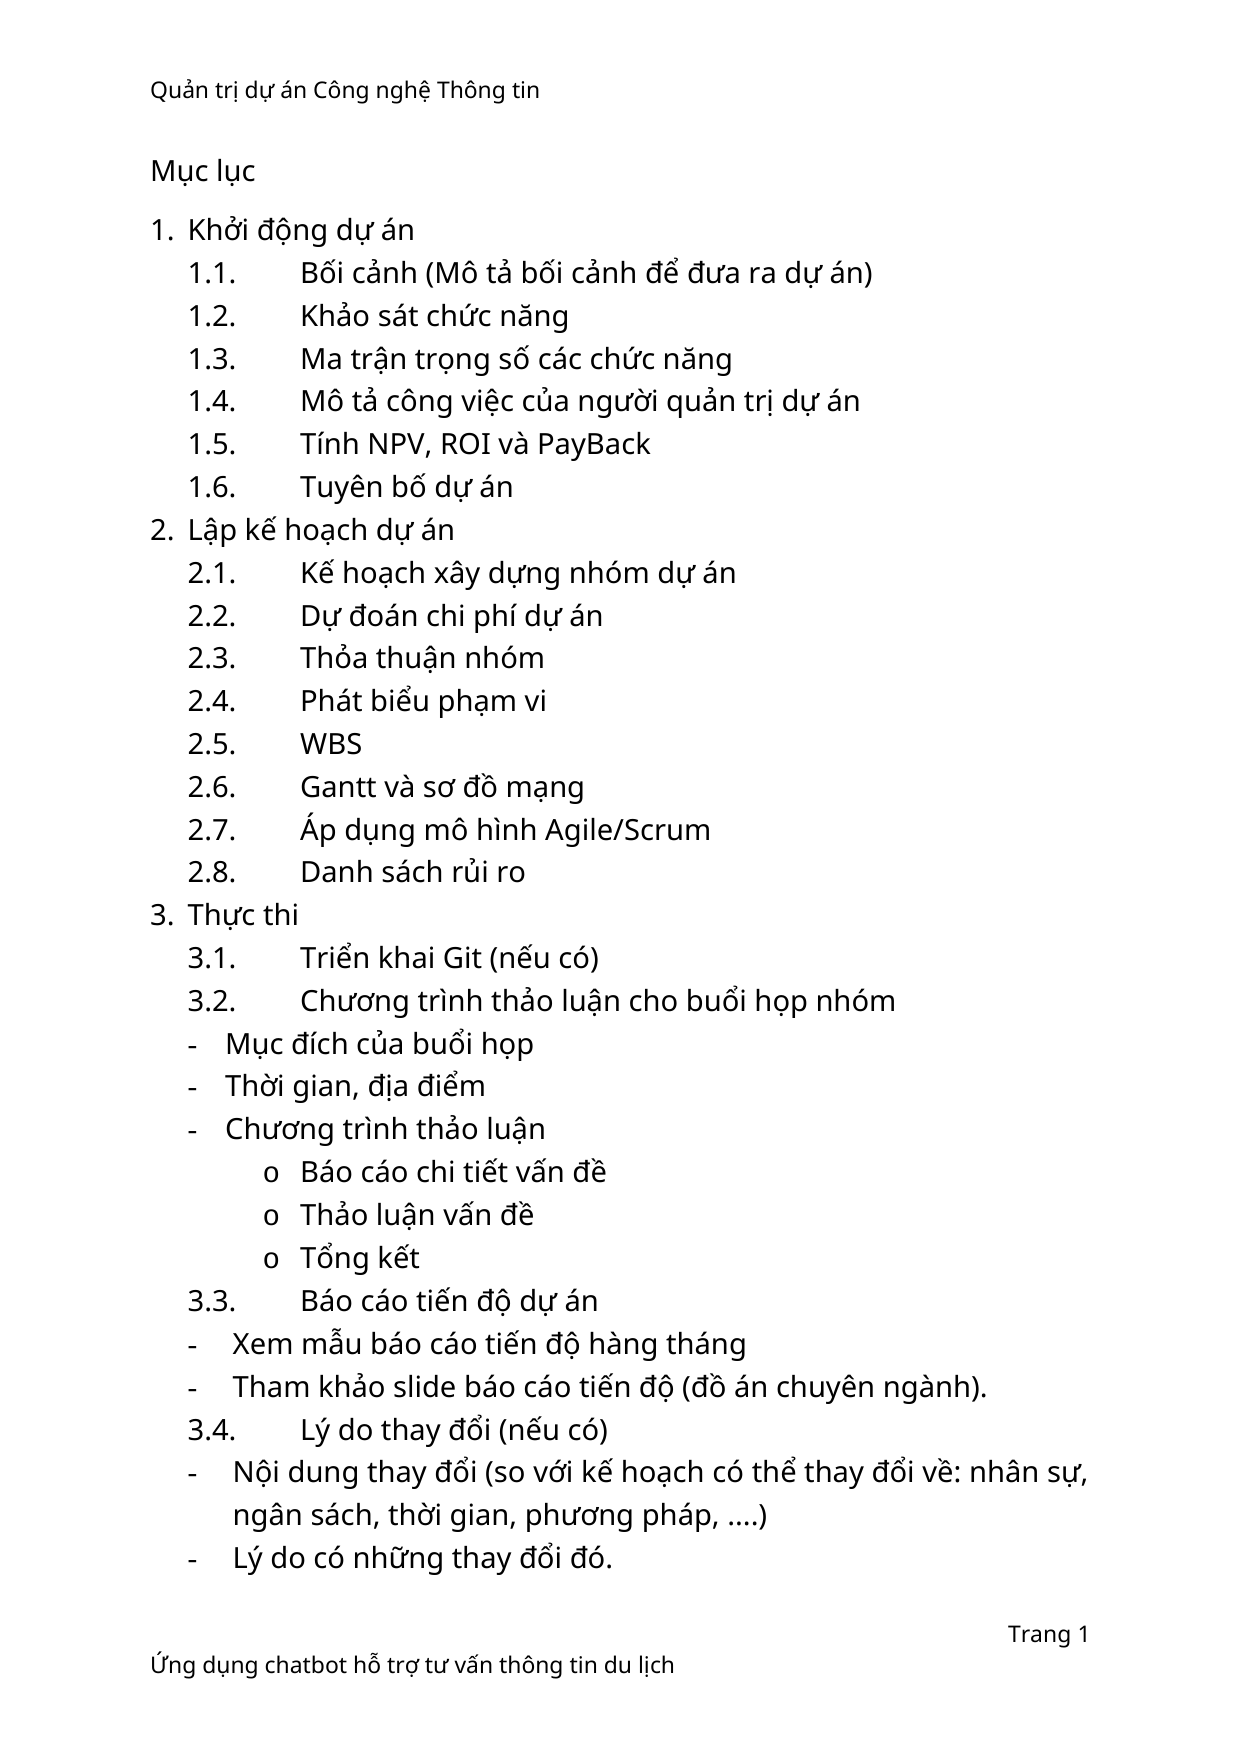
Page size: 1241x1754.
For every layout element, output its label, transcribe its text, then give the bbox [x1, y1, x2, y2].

list Tổng kết [262, 1237, 1090, 1277]
list Báo cáo chi tiết vấn đề [262, 1151, 1090, 1191]
list Kế hoạch xây dựng nhóm dự án [187, 552, 1090, 592]
list Thỏa thuận nhóm [187, 638, 1090, 677]
list Tính NPV, ROI và PayBack [187, 423, 1090, 463]
list Nội dung thay đổi (so với kế hoạch có thể thay đổi về: nhân sự, ngân sách, thời gian, phương pháp, ....) [187, 1452, 1090, 1534]
list Chương trình thảo luận [187, 1108, 1090, 1148]
list Lý do có những thay đổi đó. [187, 1537, 1090, 1577]
list Lập kế hoạch dự án [150, 509, 1090, 549]
list Gantt và sơ đồ mạng [187, 766, 1090, 806]
list Thực thi [150, 894, 1090, 934]
list Mô tả công việc của người quản trị dự án [187, 381, 1090, 420]
list Phát biểu phạm vi [187, 680, 1090, 720]
list Tuyên bố dự án [187, 466, 1090, 506]
list Tham khảo slide báo cáo tiến độ (đồ án chuyên ngành). [187, 1366, 1090, 1406]
list Bối cảnh (Mô tả bối cảnh để đưa ra dự án) [187, 252, 1090, 292]
list Ma trận trọng số các chức năng [187, 338, 1090, 378]
list Xem mẫu báo cáo tiến độ hàng tháng [187, 1323, 1090, 1363]
list Triển khai Git (nếu có) [187, 937, 1090, 977]
text Mục lục [150, 150, 1090, 190]
list Chương trình thảo luận cho buổi họp nhóm [187, 980, 1090, 1020]
list Khảo sát chức năng [187, 295, 1090, 335]
list Thời gian, địa điểm [187, 1066, 1090, 1105]
list Dự đoán chi phí dự án [187, 595, 1090, 634]
list Thảo luận vấn đề [262, 1194, 1090, 1234]
list Báo cáo tiến độ dự án [187, 1280, 1090, 1320]
list Mục đích của buổi họp [187, 1023, 1090, 1063]
list Danh sách rủi ro [187, 852, 1090, 891]
list Khởi động dự án [150, 209, 1090, 249]
list WBS [187, 723, 1090, 763]
list Áp dụng mô hình Agile/Scrum [187, 809, 1090, 848]
list Lý do thay đổi (nếu có) [187, 1409, 1090, 1448]
